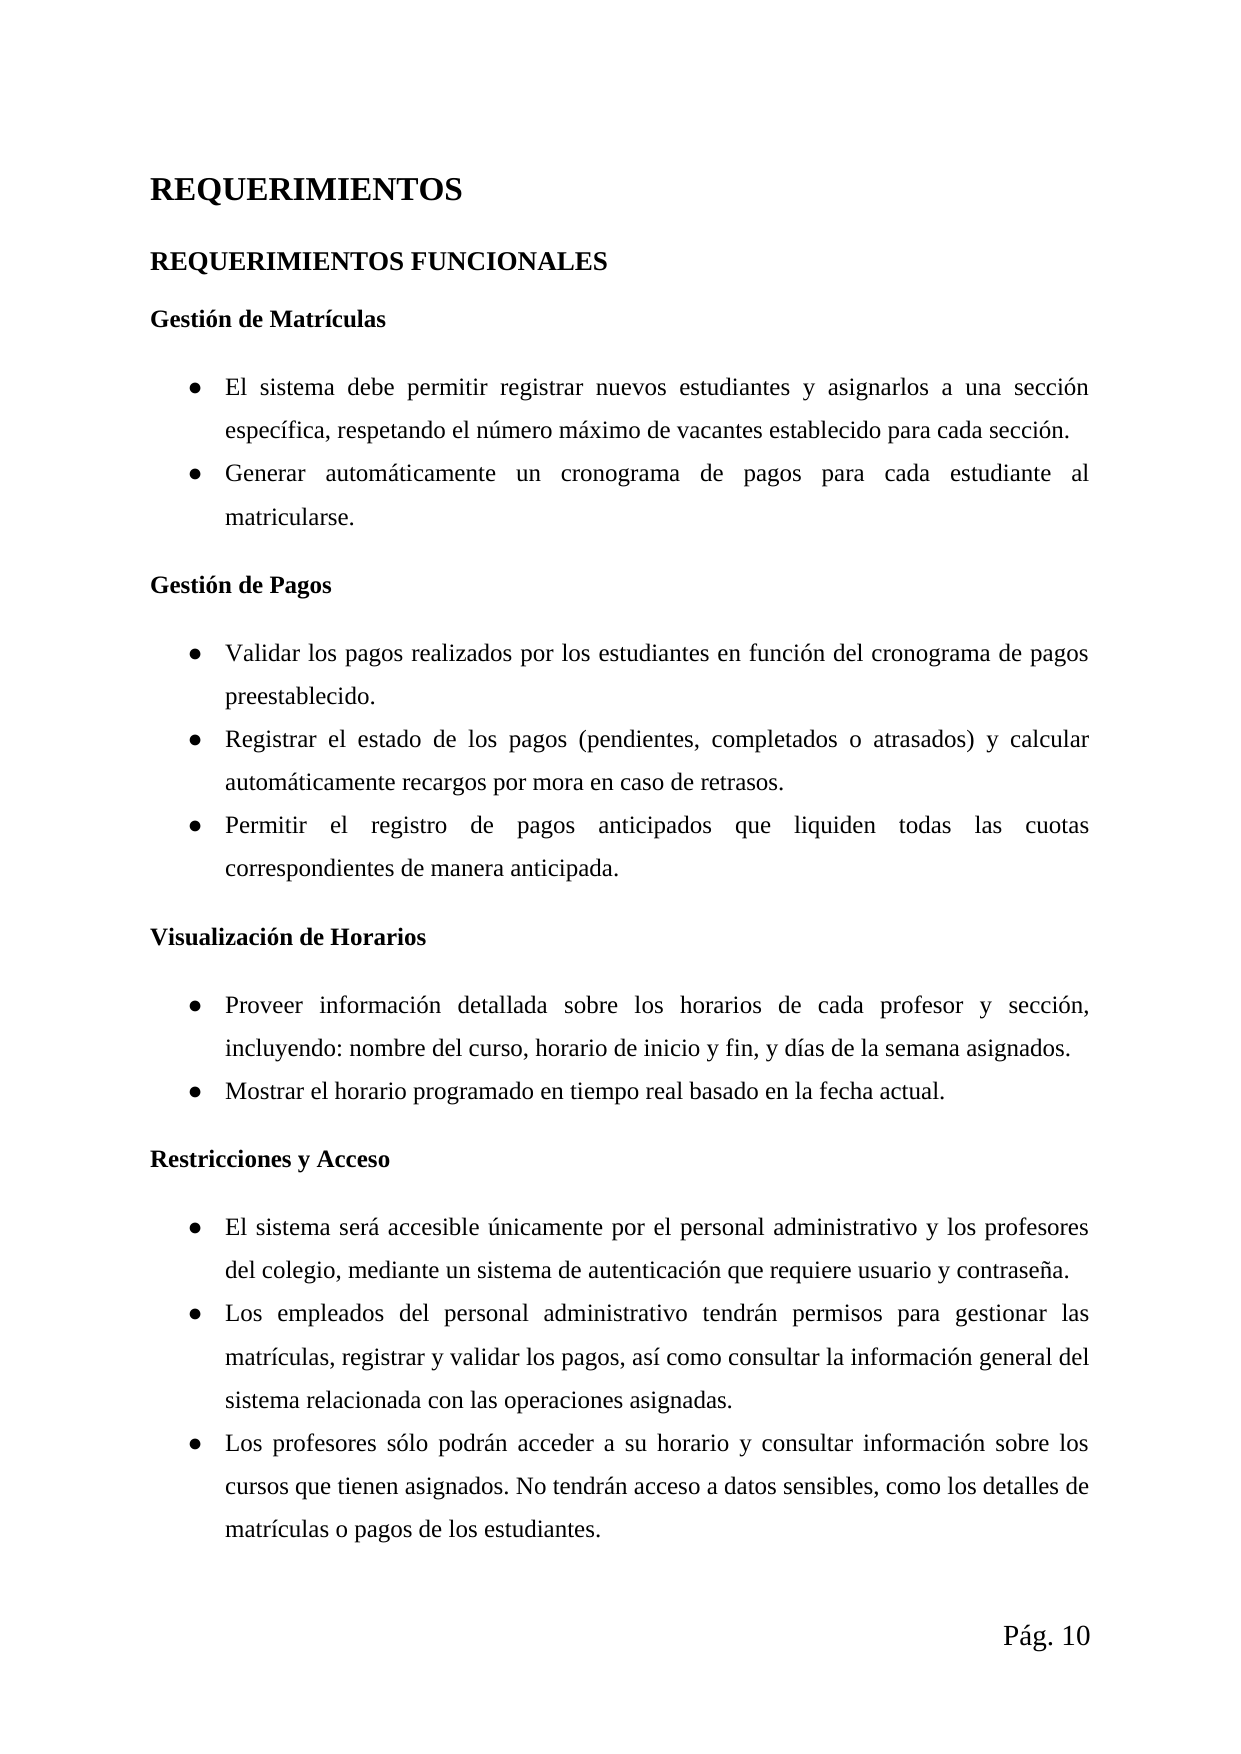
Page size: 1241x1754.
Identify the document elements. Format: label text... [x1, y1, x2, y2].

list Los empleados del personal administrativo tendrán permisos para gestionar las matrículas, registrar y validar los pagos, así como consultar la información general del sistema relacionada con las operaciones asignadas. [187, 1298, 1090, 1413]
list Permitir el registro de pagos anticipados que liquiden todas las cuotas correspondientes de manera anticipada. [187, 810, 1090, 882]
list Proveer información detallada sobre los horarios de cada profesor y sección, incluyendo: nombre del curso, horario de inicio y fin, y días de la semana asignados. [187, 990, 1090, 1062]
list Registrar el estado de los pagos (pendientes, completados o atrasados) y calcular automáticamente recargos por mora en caso de retrasos. [187, 724, 1090, 796]
text Gestión de Pagos [150, 570, 1090, 598]
text Visualización de Horarios [150, 922, 1090, 950]
list Generar automáticamente un cronograma de pagos para cada estudiante al matricularse. [187, 458, 1090, 530]
subtitle REQUERIMIENTOS [150, 169, 1090, 207]
text Gestión de Matrículas [150, 304, 1090, 333]
list Mostrar el horario programado en tiempo real basado en la fecha actual. [187, 1076, 1090, 1105]
list Validar los pagos realizados por los estudiantes en función del cronograma de pagos preestablecido. [187, 638, 1090, 710]
text Restricciones y Acceso [150, 1144, 1090, 1173]
subtitle REQUERIMIENTOS FUNCIONALES [150, 245, 1090, 276]
list Los profesores sólo podrán acceder a su horario y consultar información sobre los cursos que tienen asignados. No tendrán acceso a datos sensibles, como los detalles de matrículas o pagos de los estudiantes. [187, 1428, 1090, 1543]
list El sistema será accesible únicamente por el personal administrativo y los profesores del colegio, mediante un sistema de autenticación que requiere usuario y contraseña. [187, 1212, 1090, 1284]
list El sistema debe permitir registrar nuevos estudiantes y asignarlos a una sección específica, respetando el número máximo de vacantes establecido para cada sección. [187, 372, 1090, 444]
